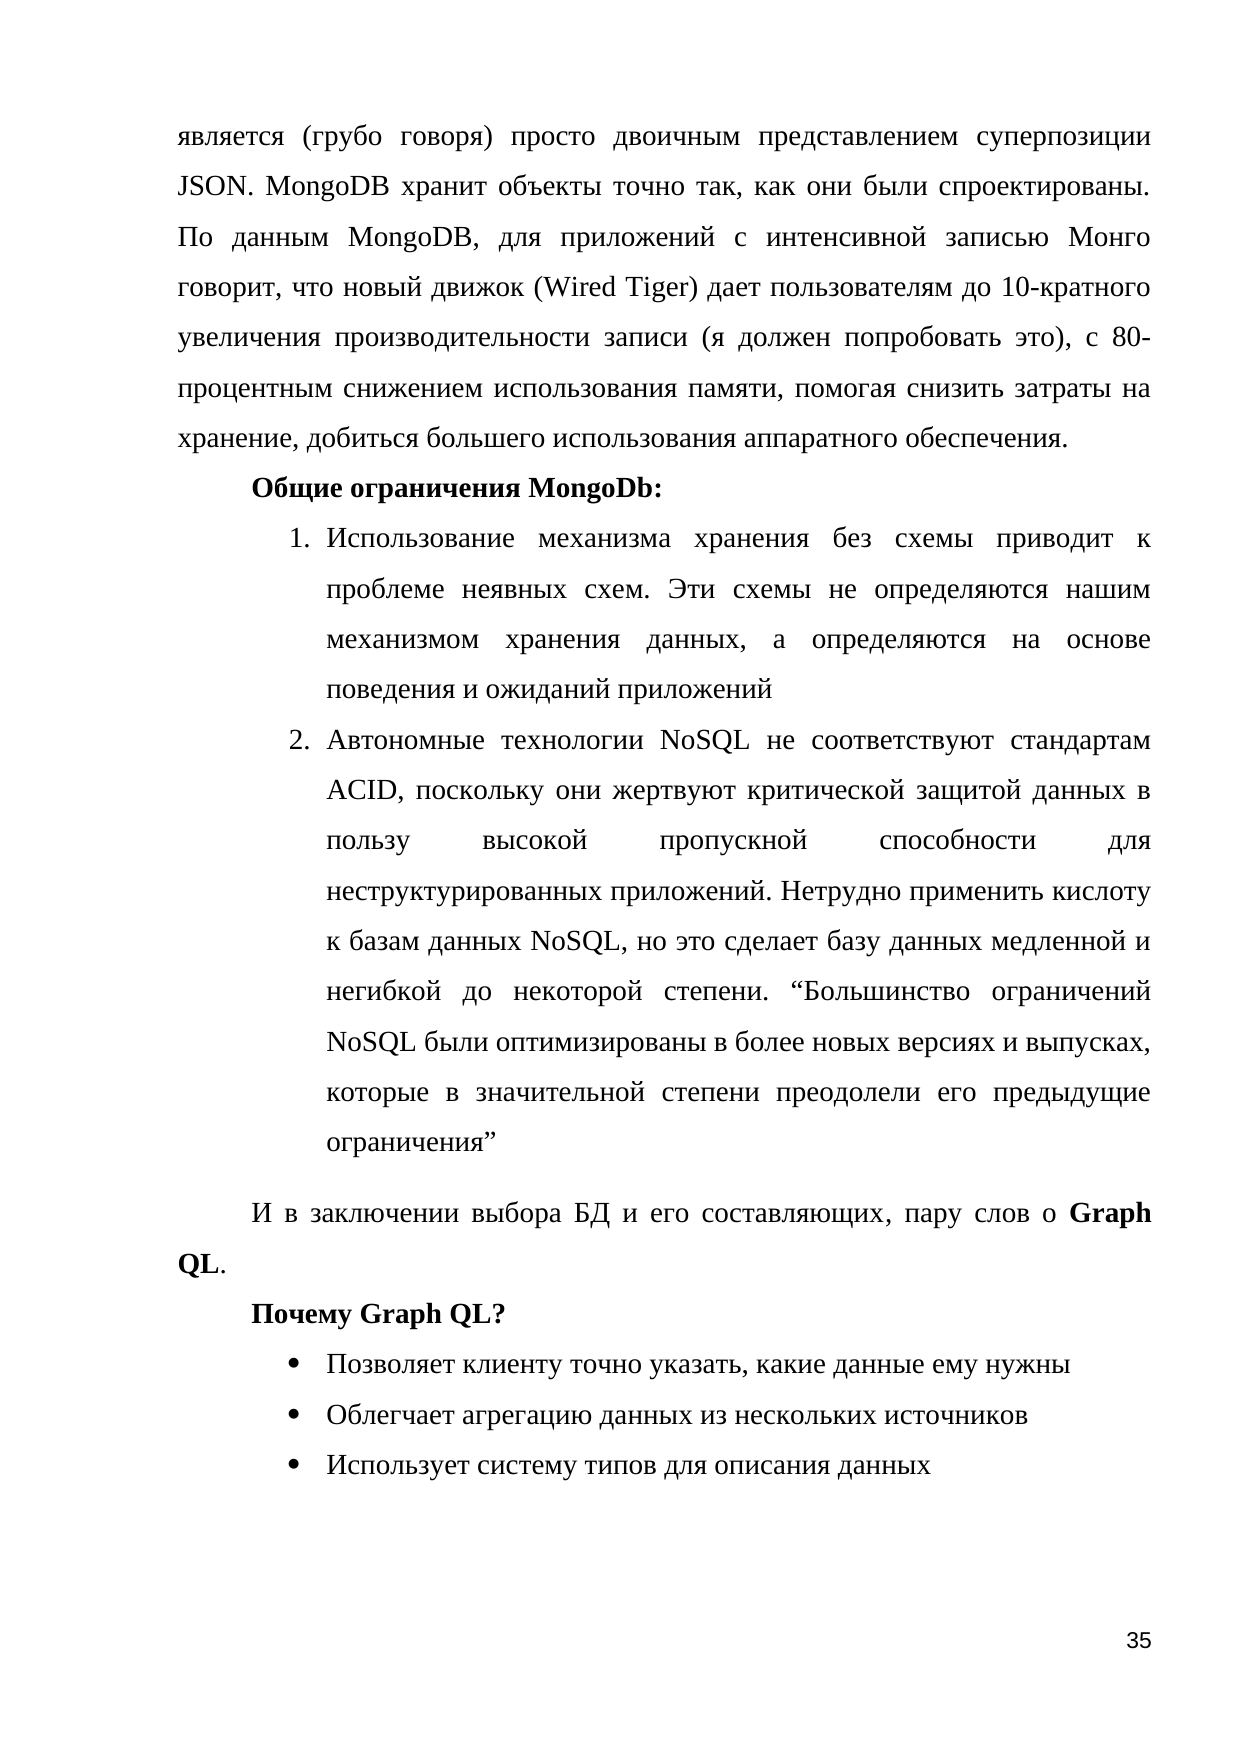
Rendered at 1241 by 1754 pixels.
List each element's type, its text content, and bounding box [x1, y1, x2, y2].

list Позволяет клиенту точно указать, какие данные ему нужны [288, 1346, 1152, 1380]
list Использование механизма хранения без схемы приводит к проблеме неявных схем. Эти схемы не определяются нашим механизмом хранения данных, а определяются на основе поведения и ожиданий приложений [288, 521, 1152, 705]
list Использует систему типов для описания данных [288, 1447, 1152, 1481]
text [177, 118, 1152, 453]
list Облегчает агрегацию данных из нескольких источников [288, 1397, 1152, 1431]
text Почему Graph QL? [177, 1296, 1152, 1330]
text И в заключении выбора БД и его составляющих, пару слов о Graph QL. [177, 1196, 1152, 1279]
text Общие ограничения MongoDb: [177, 470, 1152, 504]
list Автономные технологии NoSQL не соответствуют стандартам ACID, поскольку они жертвуют критической защитой данных в пользу высокой пропускной способности для неструктурированных приложений. Нетрудно применить кислоту к базам данных NoSQL, но это сделает базу данных медленной и негибкой до некоторой степени. “Большинство ограничений NoSQL были оптимизированы в более новых версиях и выпусках, которые в значительной степени преодолели его предыдущие ограничения” [288, 722, 1152, 1158]
